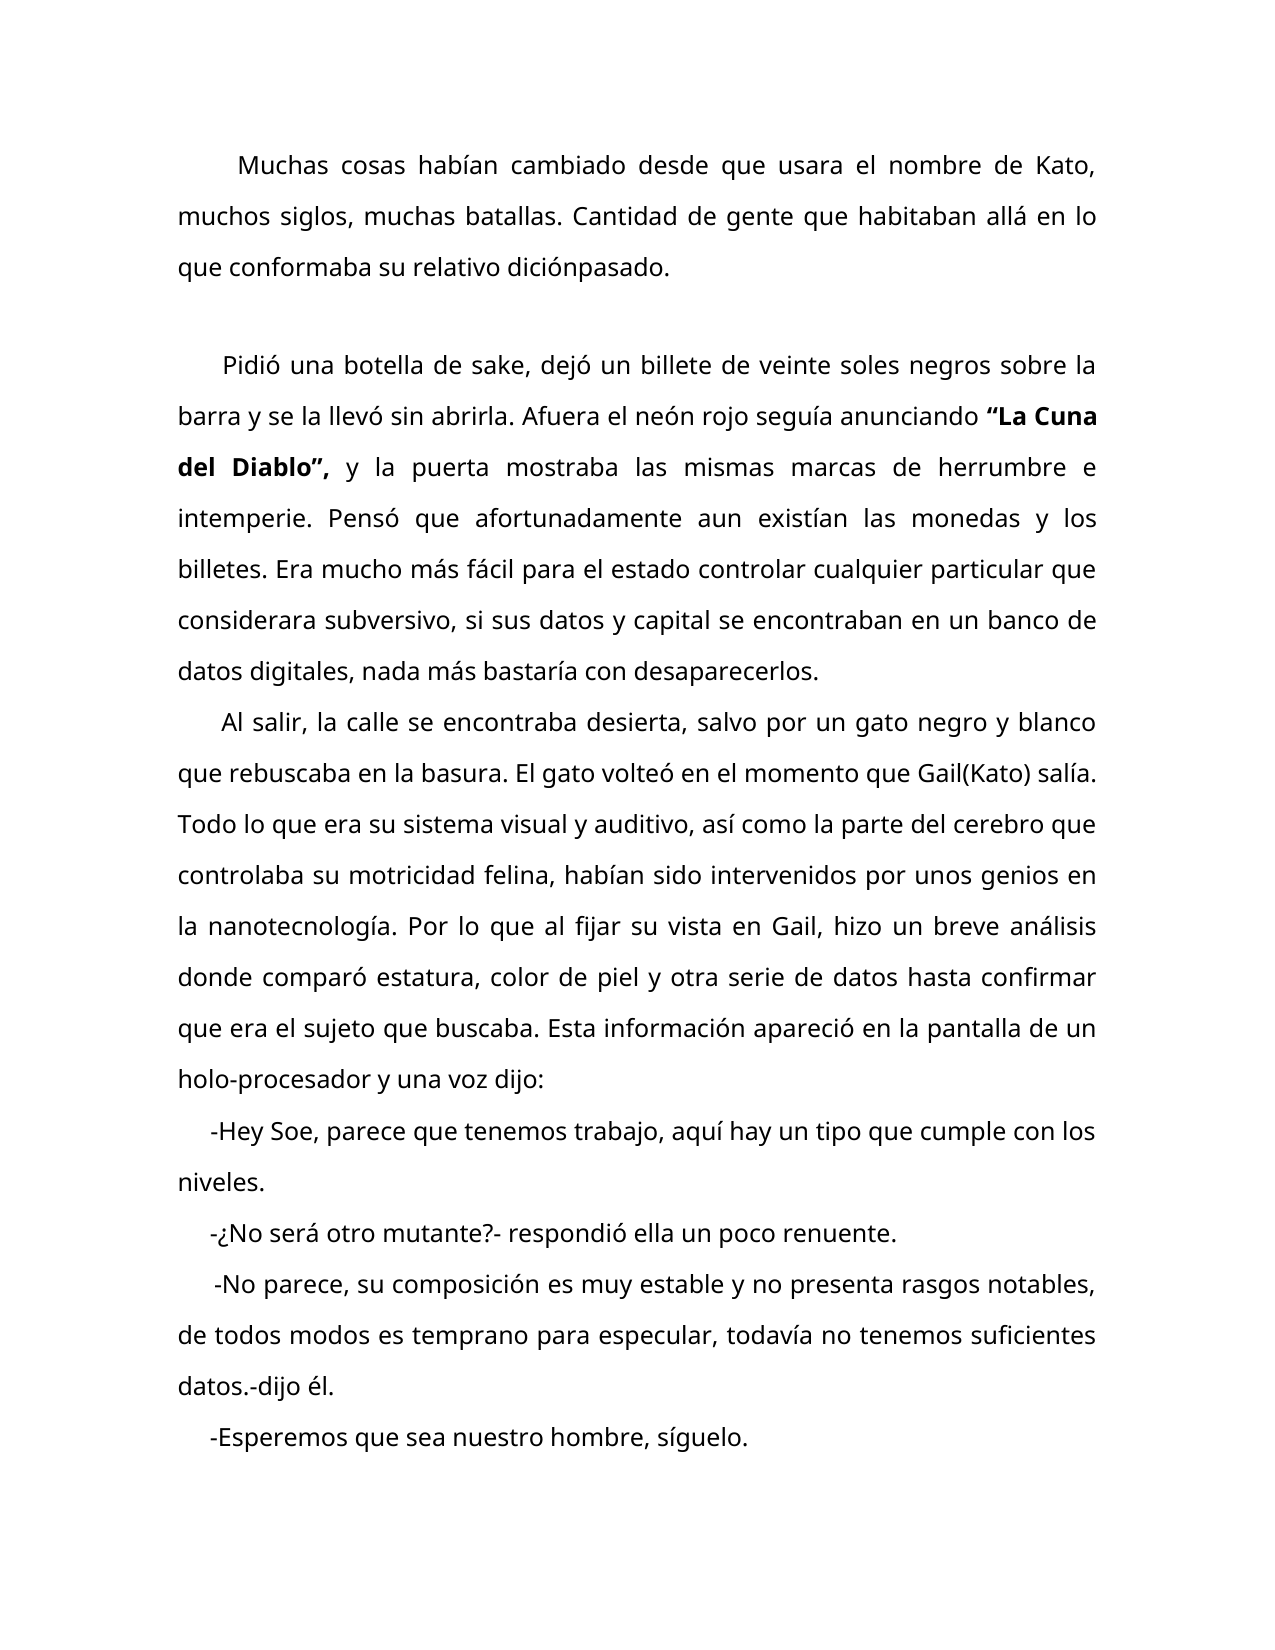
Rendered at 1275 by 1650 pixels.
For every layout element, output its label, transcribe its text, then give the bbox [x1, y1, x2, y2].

text -¿No será otro mutante?- respondió ella un poco renuente. [177, 1215, 1098, 1249]
text -Esperemos que sea nuestro hombre, síguelo. [177, 1419, 1098, 1453]
text -No parece, su composición es muy estable y no presenta rasgos notables, de todos modos es temprano para especular, todavía no tenemos suficientes datos.-dijo él. [177, 1266, 1098, 1402]
text Pidió una botella de sake, dejó un billete de veinte soles negros sobre la barra y se la llevó sin abrirla. Afuera el neón rojo seguía anunciando “La Cuna del Diablo”, y la puerta mostraba las mismas marcas de herrumbre e intemperie. Pensó que afortunadamente aun existían las monedas y los billetes. Era mucho más fácil para el estado controlar cualquier particular que considerara subversivo, si sus datos y capital se encontraban en un banco de datos digitales, nada más bastaría con desaparecerlos. [177, 348, 1098, 688]
text Al salir, la calle se encontraba desierta, salvo por un gato negro y blanco que rebuscaba en la basura. El gato volteó en el momento que Gail(Kato) salía. Todo lo que era su sistema visual y auditivo, así como la parte del cerebro que controlaba su motricidad felina, habían sido intervenidos por unos genios en la nanotecnología. Por lo que al fijar su vista en Gail, hizo un breve análisis donde comparó estatura, color de piel y otra serie de datos hasta confirmar que era el sujeto que buscaba. Esta información apareció en la pantalla de un holo-procesador y una voz dijo: [177, 705, 1098, 1096]
text -Hey Soe, parece que tenemos trabajo, aquí hay un tipo que cumple con los niveles. [177, 1113, 1098, 1198]
text Muchas cosas habían cambiado desde que usara el nombre de Kato, muchos siglos, muchas batallas. Cantidad de gente que habitaban allá en lo que conformaba su relativo diciónpasado. [177, 148, 1098, 284]
